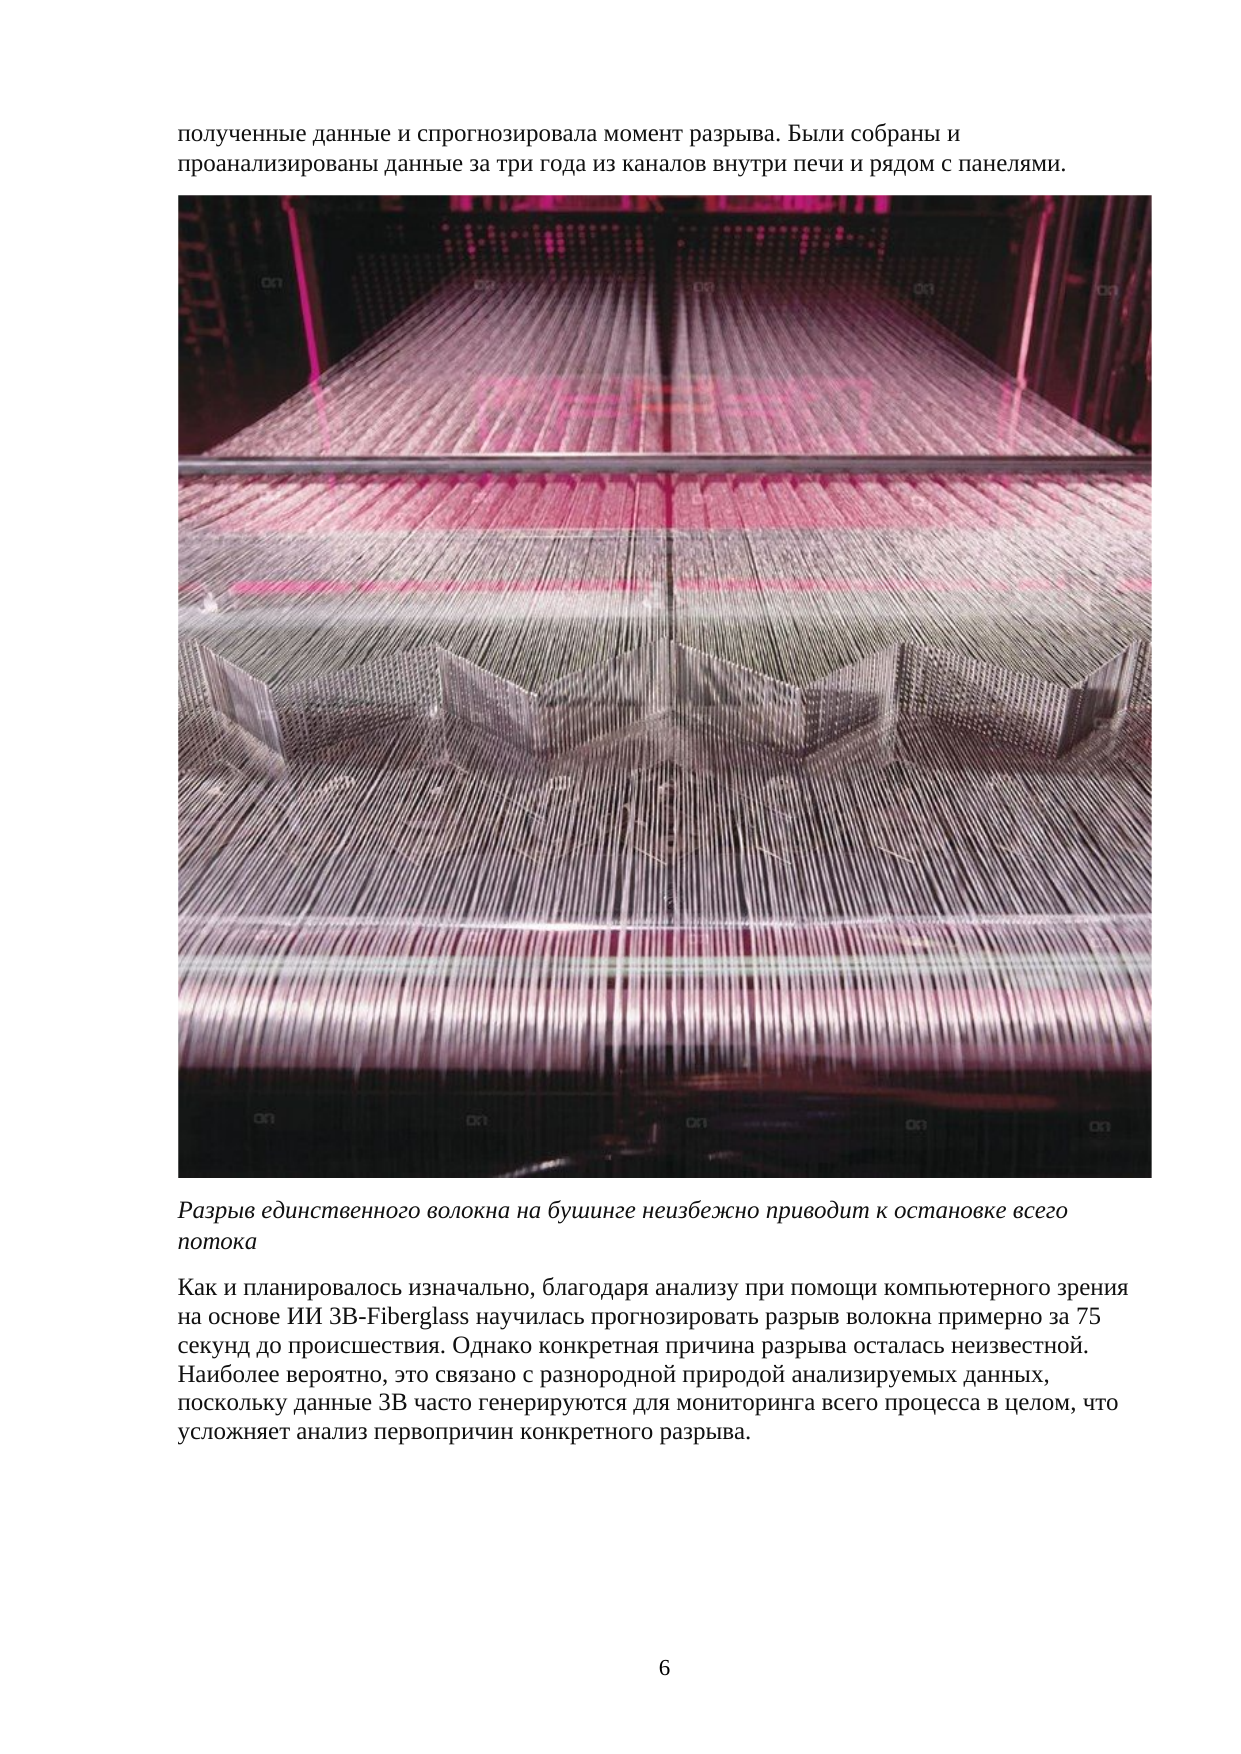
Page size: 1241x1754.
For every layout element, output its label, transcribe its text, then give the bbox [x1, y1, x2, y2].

text Разрыв единственного волокна на бушинге неизбежно приводит к остановке всего потока [177, 1196, 1152, 1254]
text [177, 118, 1152, 177]
text Как и планировалось изначально, благодаря анализу при помощи компьютерного зрения на основе ИИ 3B-Fiberglass научилась прогнозировать разрыв волокна примерно за 75 секунд до происшествия. Однако конкретная причина разрыва осталась неизвестной. Наиболее вероятно, это связано с разнородной природой анализируемых данных, поскольку данные 3B часто генерируются для мониторинга всего процесса в целом, что усложняет анализ первопричин конкретного разрыва. [177, 1272, 1152, 1502]
picture [177, 195, 1152, 1178]
